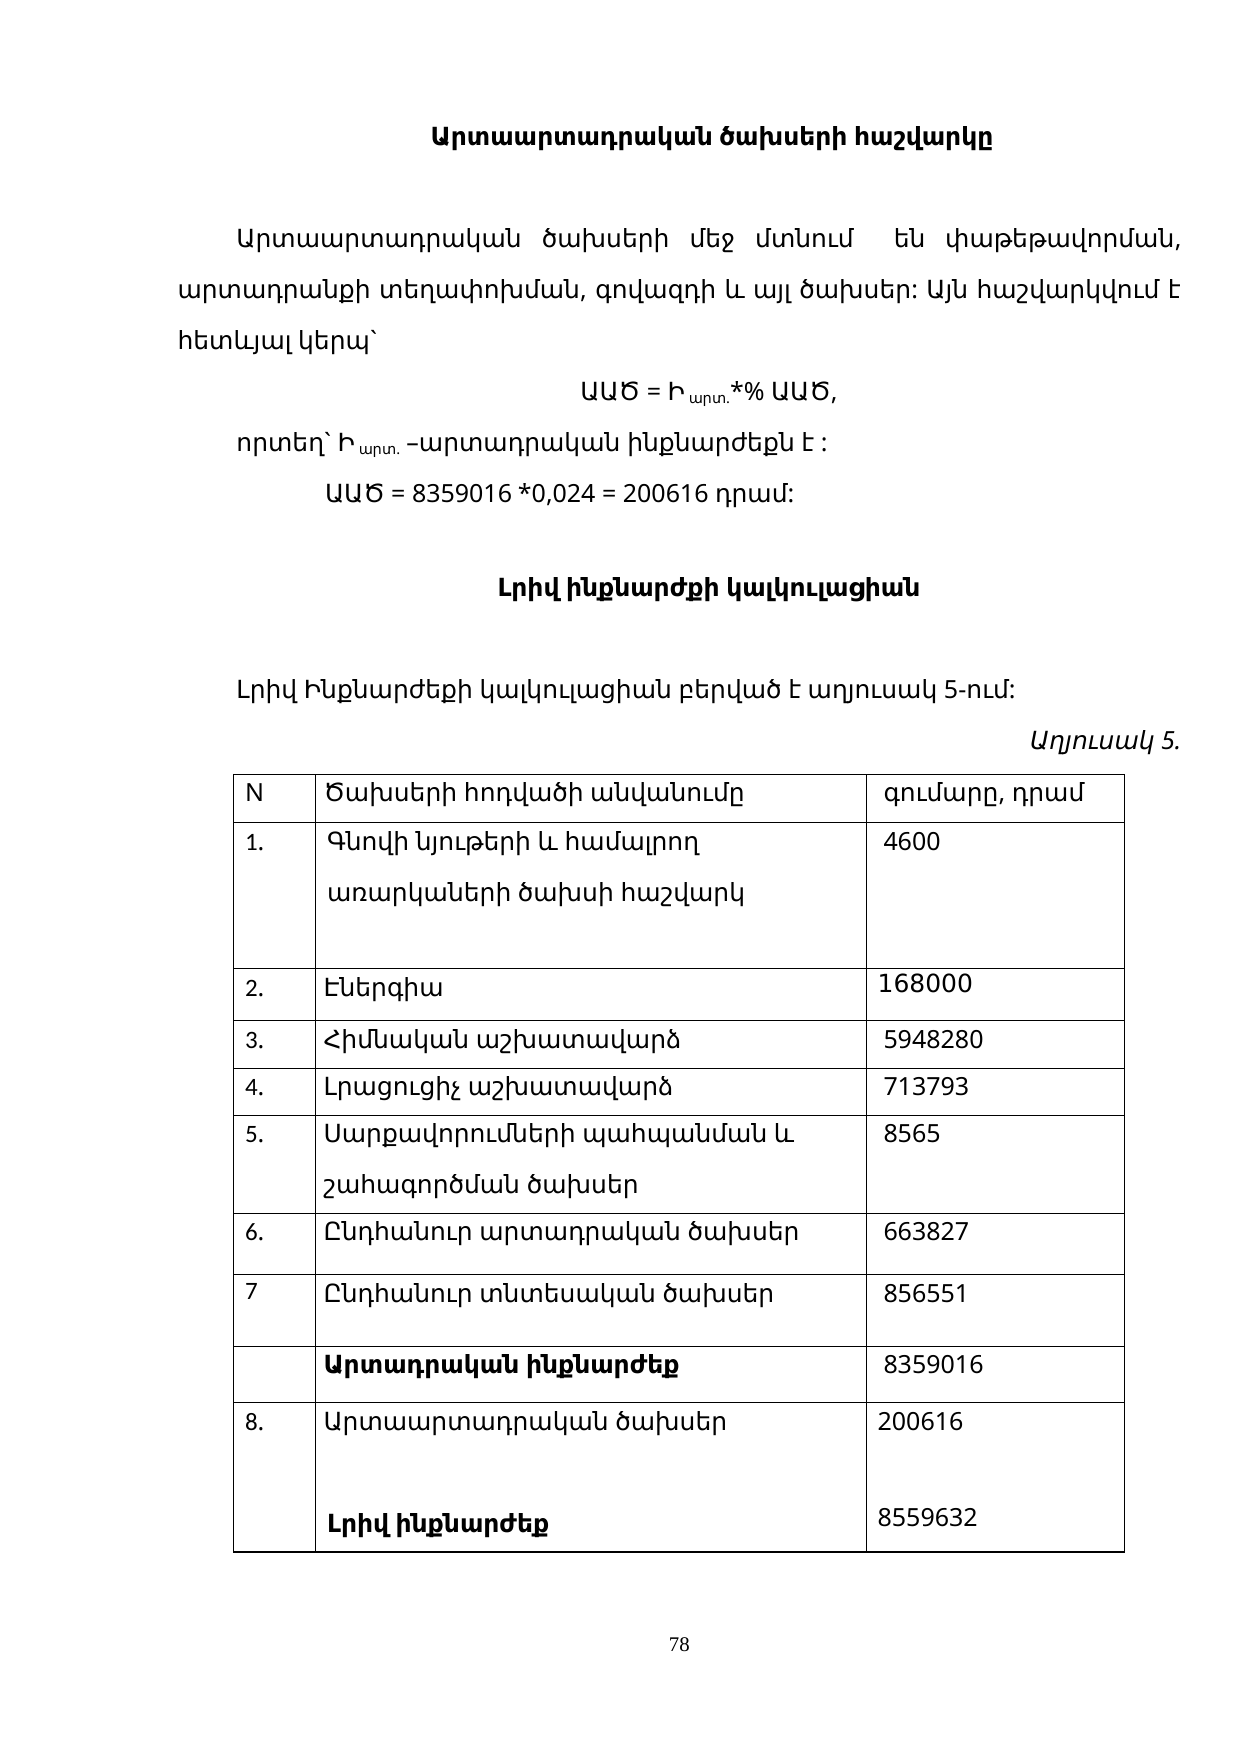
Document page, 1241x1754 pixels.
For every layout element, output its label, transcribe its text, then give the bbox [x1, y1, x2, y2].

table_cell 8. [234, 1403, 315, 1551]
table_cell Հիմնական աշխատավարձ [316, 1021, 866, 1067]
table_header Ծախսերի հոդվածի անվանումը [316, 775, 866, 822]
table_cell 5948280 [867, 1021, 1124, 1067]
table_cell 4. [234, 1069, 315, 1114]
text Արտաարտադրական ծախսերի մեջ մտնում են փաթեթավորման, արտադրանքի տեղափոխման, գովազդի և այլ ծախսեր: Այն հաշվարկվում է հետևյալ կերպ` [177, 220, 1181, 356]
table_cell Արտաարտադրական ծախսեր Լրիվ ինքնարժեք [316, 1403, 866, 1551]
table_cell 856551 [867, 1275, 1124, 1346]
table_cell 2. [234, 969, 315, 1020]
table_cell [234, 1347, 315, 1402]
table_header N [234, 775, 315, 822]
table_cell 8359016 [867, 1347, 1124, 1402]
text Աղյուսակ 5. [177, 723, 1181, 757]
table_cell 168000 [867, 969, 1124, 1020]
table_cell Սարքավորումների պահպանման և շահագործման ծախսեր [316, 1116, 866, 1213]
text ԱԱԾ = Ի արտ.*% ԱԱԾ, [177, 373, 1181, 407]
text Լրիվ Ինքնարժեքի կալկուլացիան բերված է աղյուսակ 5-ում: [177, 672, 1181, 706]
table_cell 4600 [867, 823, 1124, 968]
table_cell 7 [234, 1275, 315, 1346]
table_cell 5. [234, 1116, 315, 1213]
table_cell 3. [234, 1021, 315, 1067]
table_cell 8565 [867, 1116, 1124, 1213]
table_cell Ընդհանուր տնտեսական ծախսեր [316, 1275, 866, 1346]
table_cell 6. [234, 1214, 315, 1274]
table_cell 713793 [867, 1069, 1124, 1114]
table_cell 200616 8559632 [867, 1403, 1124, 1551]
table_header գումարը, դրամ [867, 775, 1124, 822]
table_cell 663827 [867, 1214, 1124, 1274]
text ԱԱԾ = 8359016 *0,024 = 200616 դրամ: [183, 475, 1181, 509]
table_cell Արտադրական ինքնարժեք [316, 1347, 866, 1402]
table_cell Էներգիա [316, 969, 866, 1020]
table_cell 1. [234, 823, 315, 968]
text որտեղ` Ի արտ. –արտադրական ինքնարժեքն է : [177, 424, 1181, 458]
table_cell Գնովի նյութերի և համալրող առարկաների ծախսի հաշվարկ [316, 823, 866, 968]
text Լրիվ ինքնարժքի կալկուլացիան [177, 569, 1181, 604]
table_cell Լրացուցիչ աշխատավարձ [316, 1069, 866, 1114]
text Արտաարտադրական ծախսերի հաշվարկը [177, 118, 1181, 152]
table_cell Ընդհանուր արտադրական ծախսեր [316, 1214, 866, 1274]
